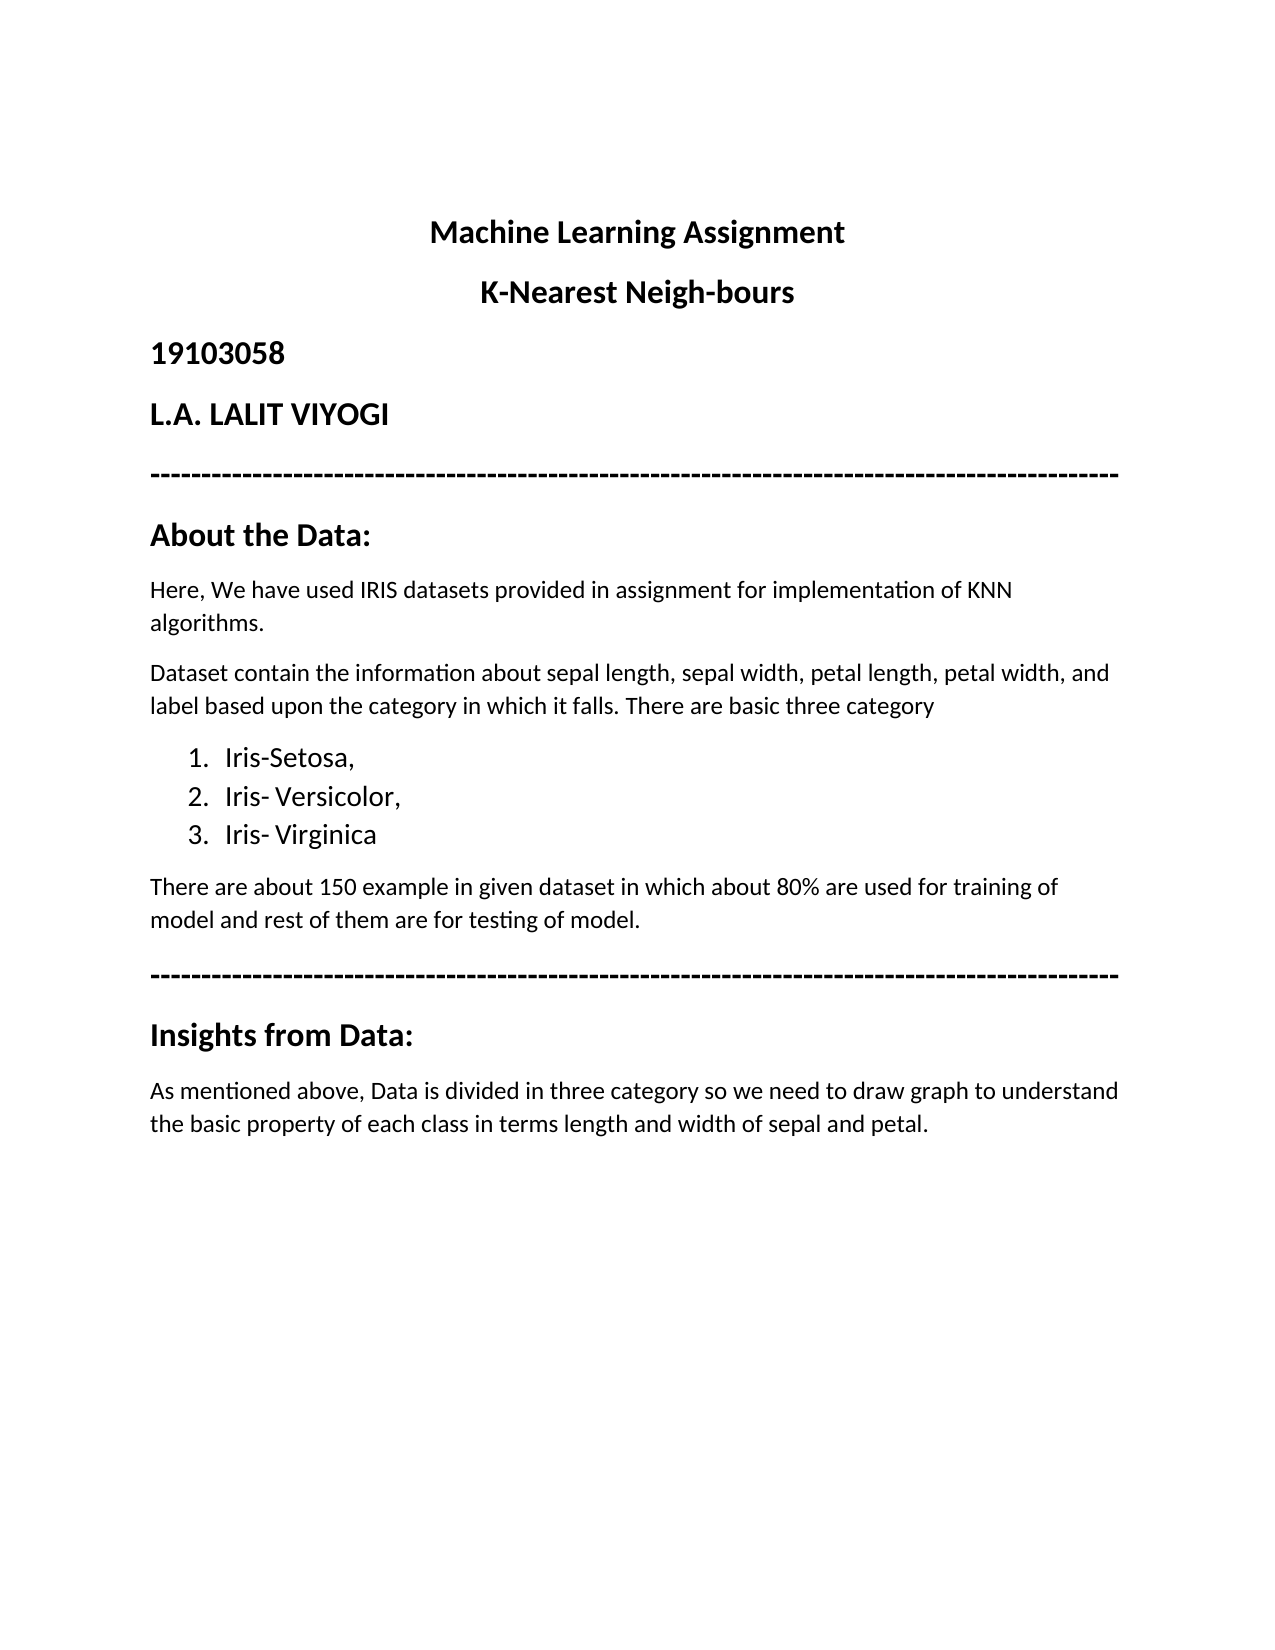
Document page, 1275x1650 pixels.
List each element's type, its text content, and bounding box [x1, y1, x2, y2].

list Iris-Setosa, [187, 739, 1125, 775]
text Dataset contain the information about sepal length, sepal width, petal length, petal width, and label based upon the category in which it falls. There are basic three category [150, 657, 1125, 720]
list Iris- Versicolor, [187, 778, 1125, 813]
text About the Data: [150, 514, 1125, 554]
text L.A. LALIT VIYOGI [150, 392, 1125, 433]
list Iris- Virginica [187, 816, 1125, 852]
text K-Nearest Neigh-bours [150, 271, 1125, 312]
text 19103058 [150, 332, 1125, 373]
text As mentioned above, Data is divided in three category so we need to draw graph to understand the basic property of each class in terms length and width of sepal and petal. [150, 1075, 1125, 1138]
text ----------------------------------------------------------------------------------------------- [150, 954, 1125, 994]
text There are about 150 example in given dataset in which about 80% are used for training of model and rest of them are for testing of model. [150, 871, 1125, 935]
text Here, We have used IRIS datasets provided in assignment for implementation of KNN algorithms. [150, 574, 1125, 638]
text Machine Learning Assignment [150, 211, 1125, 251]
text ----------------------------------------------------------------------------------------------- [150, 453, 1125, 494]
text Insights from Data: [150, 1014, 1125, 1055]
